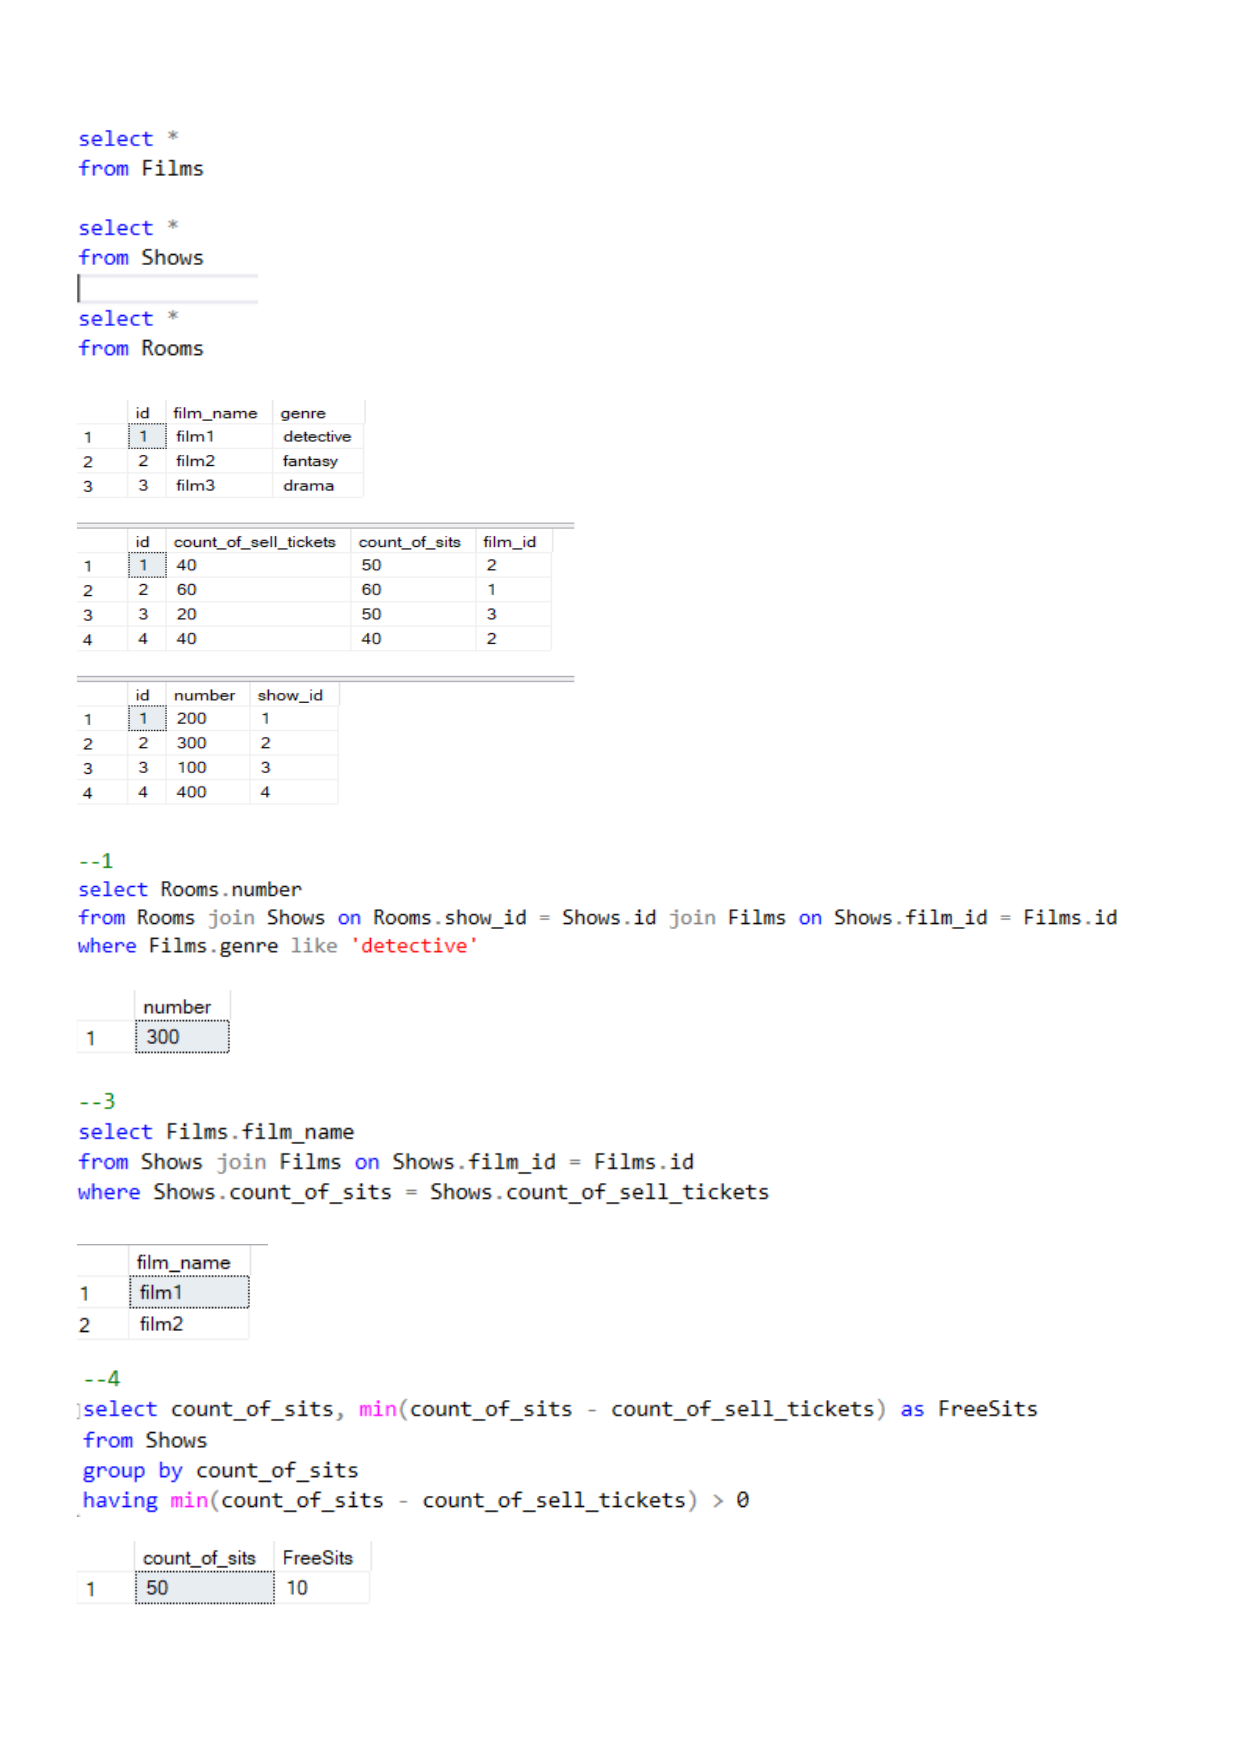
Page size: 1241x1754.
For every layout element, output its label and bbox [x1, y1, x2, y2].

picture [76, 400, 575, 822]
picture [76, 1366, 1057, 1517]
picture [76, 1244, 268, 1342]
picture [76, 1088, 807, 1220]
picture [76, 846, 1152, 966]
picture [76, 1541, 377, 1606]
picture [76, 990, 241, 1063]
picture [76, 118, 258, 376]
